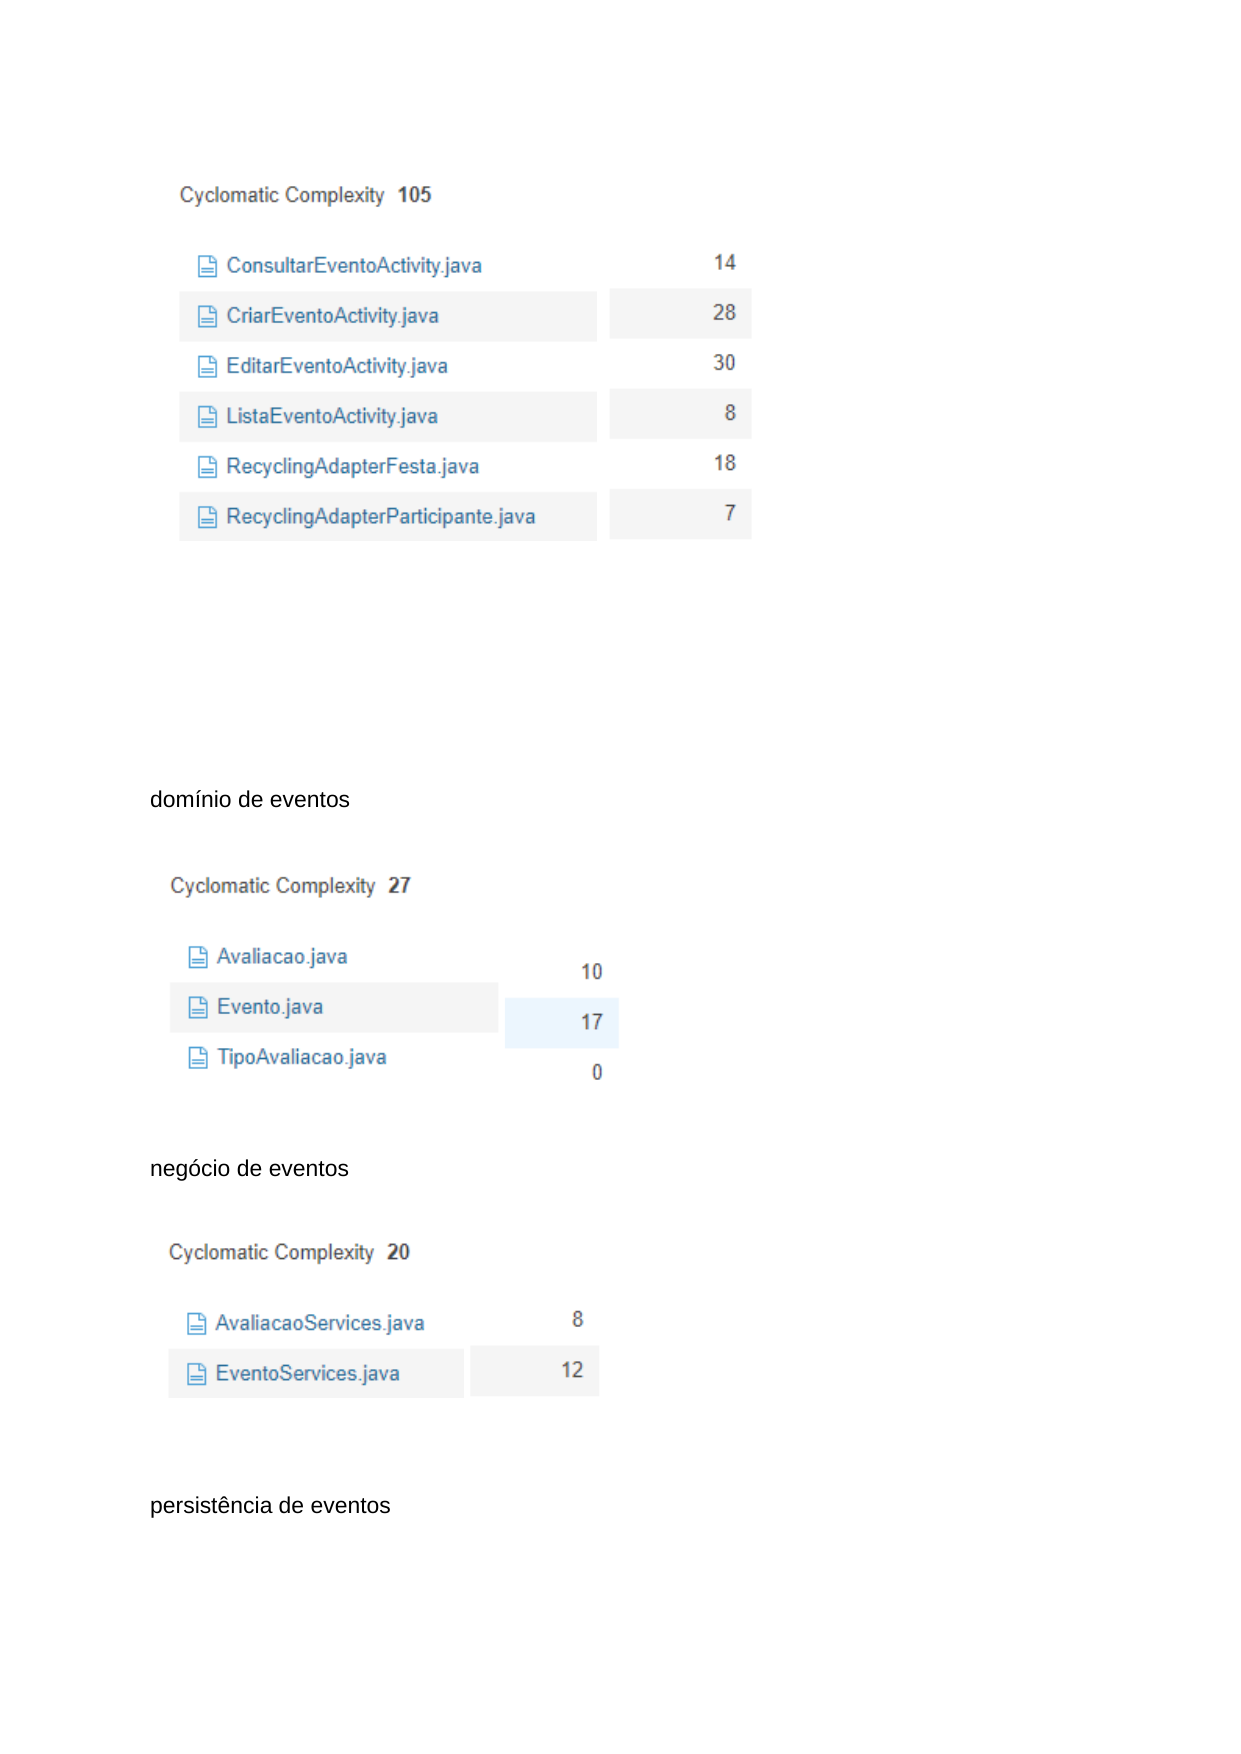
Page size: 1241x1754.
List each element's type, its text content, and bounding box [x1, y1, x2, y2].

text persistência de eventos [150, 1492, 1090, 1519]
text negócio de eventos [150, 1154, 1090, 1181]
text domínio de eventos [150, 786, 1090, 812]
picture [150, 150, 597, 541]
picture [504, 951, 627, 1091]
picture [470, 1297, 600, 1398]
picture [150, 1215, 464, 1398]
picture [150, 846, 499, 1091]
picture [609, 248, 755, 541]
